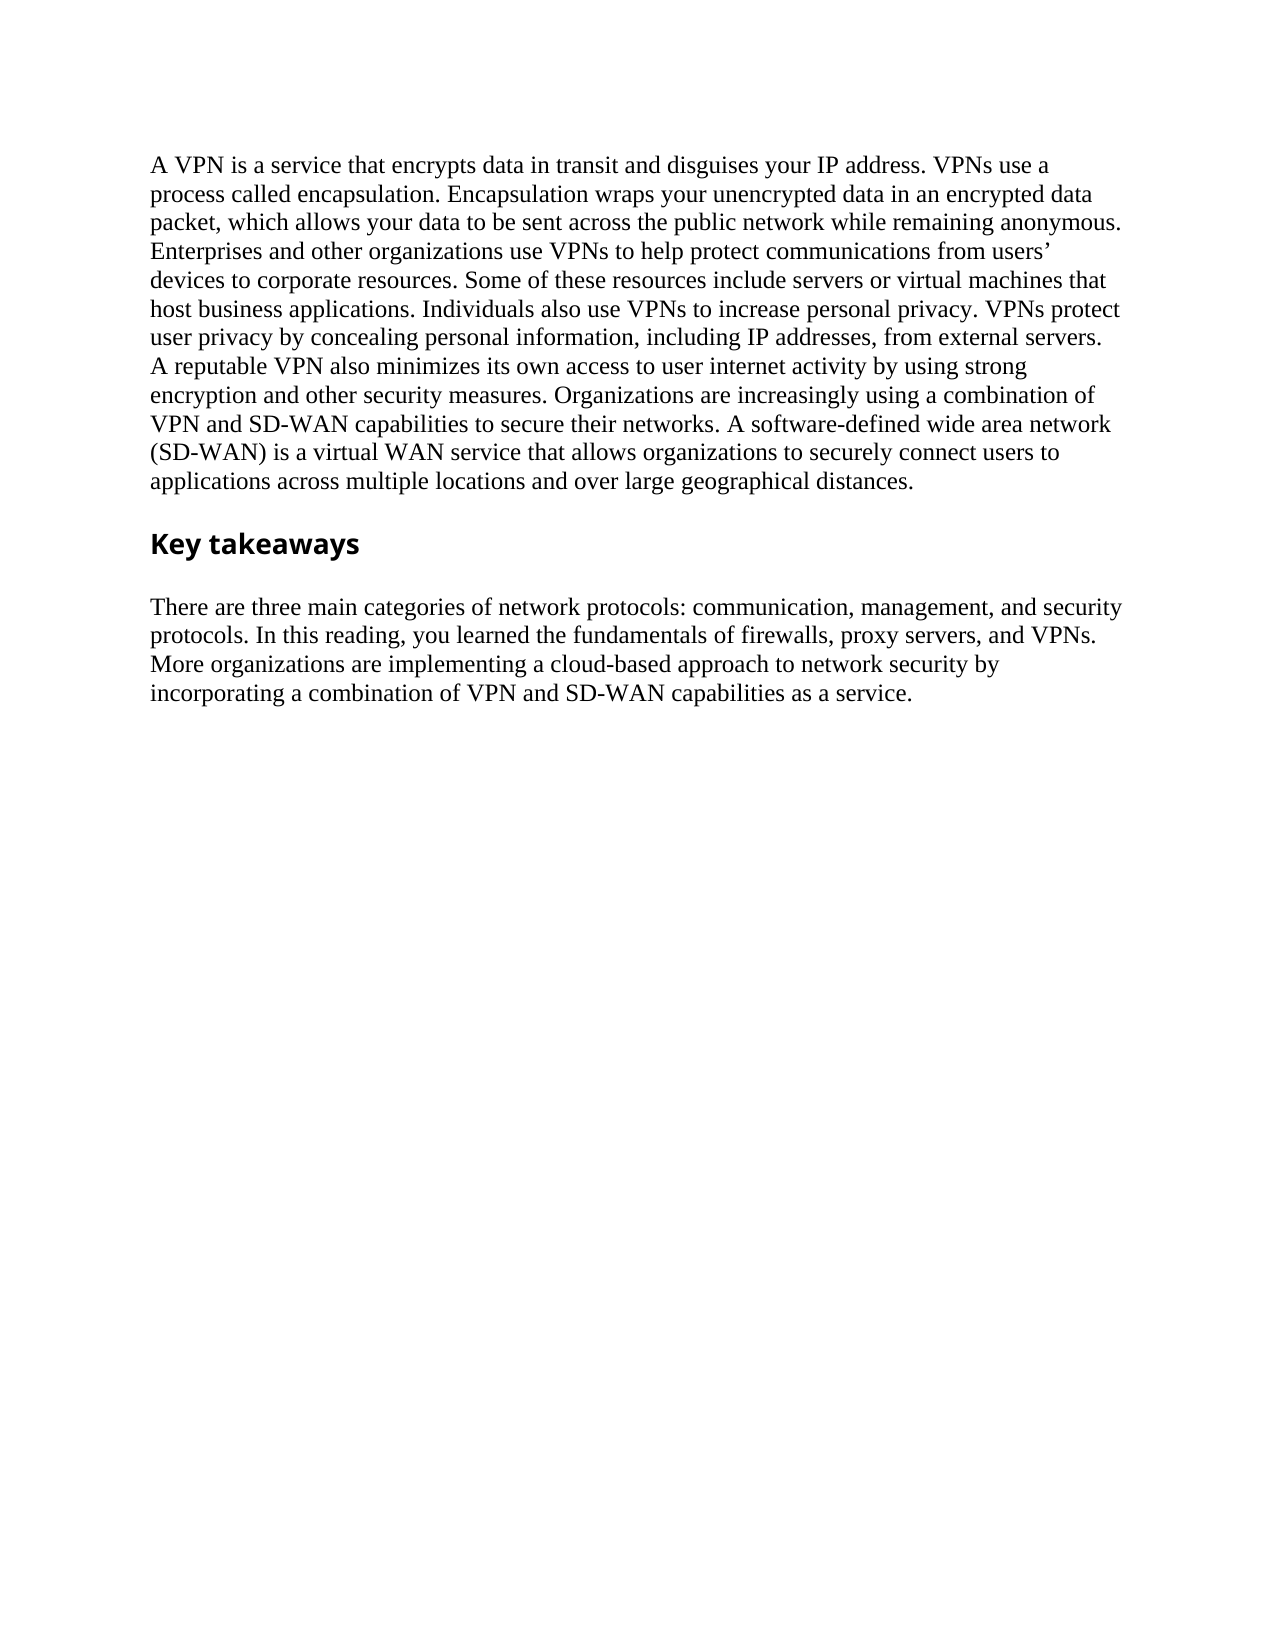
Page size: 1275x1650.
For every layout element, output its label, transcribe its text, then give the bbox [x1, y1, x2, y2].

text There are three main categories of network protocols: communication, management, and security protocols. In this reading, you learned the fundamentals of firewalls, proxy servers, and VPNs. More organizations are implementing a cloud-based approach to network security by incorporating a combination of VPN and SD-WAN capabilities as a service. [150, 592, 1125, 707]
text A VPN is a service that encrypts data in transit and disguises your IP address. VPNs use a process called encapsulation. Encapsulation wraps your unencrypted data in an encrypted data packet, which allows your data to be sent across the public network while remaining anonymous. Enterprises and other organizations use VPNs to help protect communications from users’ devices to corporate resources. Some of these resources include servers or virtual machines that host business applications. Individuals also use VPNs to increase personal privacy. VPNs protect user privacy by concealing personal information, including IP addresses, from external servers. A reputable VPN also minimizes its own access to user internet activity by using strong encryption and other security measures. Organizations are increasingly using a combination of VPN and SD-WAN capabilities to secure their networks. A software-defined wide area network (SD-WAN) is a virtual WAN service that allows organizations to securely connect users to applications across multiple locations and over large geographical distances. [150, 150, 1125, 495]
text Key takeaways [150, 524, 1125, 562]
